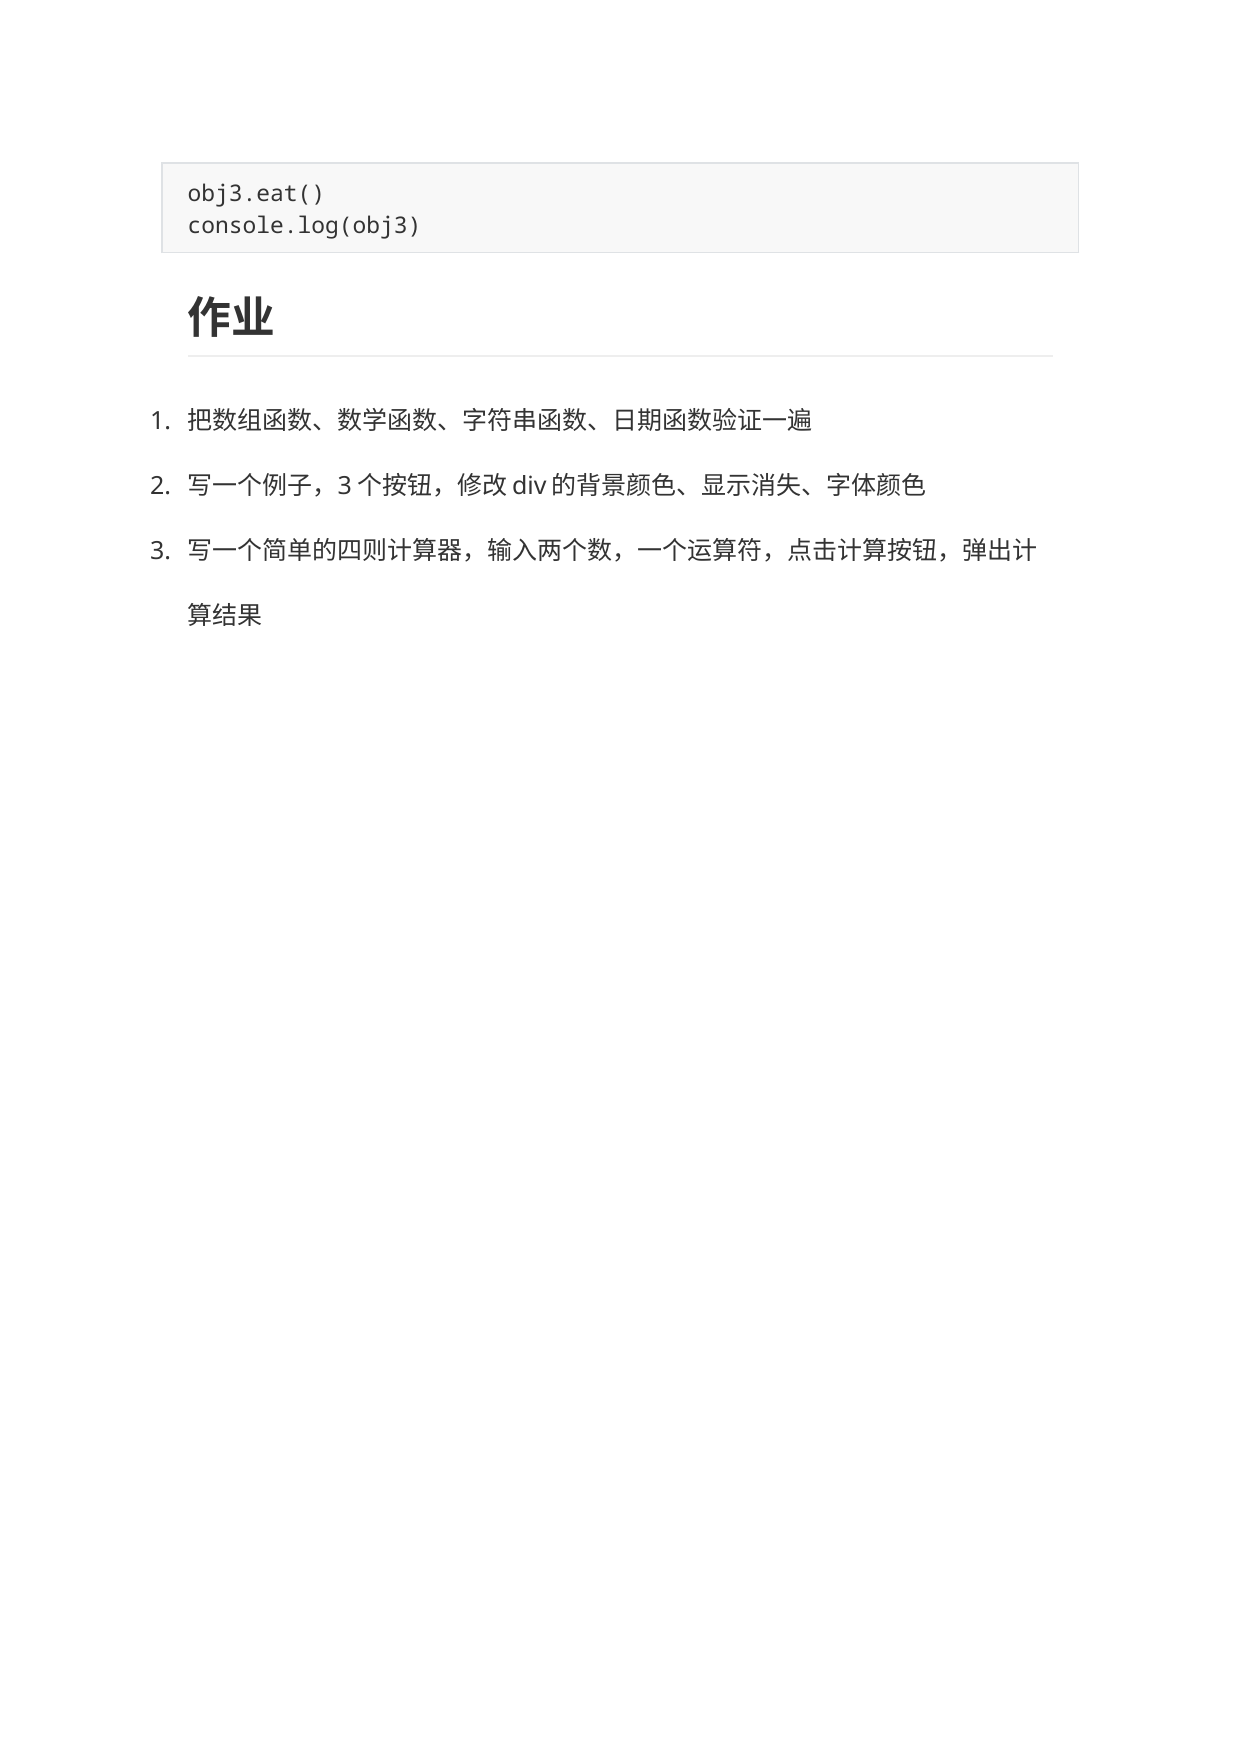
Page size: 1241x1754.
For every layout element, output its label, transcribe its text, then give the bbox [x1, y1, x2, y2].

list 写一个例子，3个按钮，修改div的背景颜色、显示消失、字体颜色 [150, 451, 1053, 516]
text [163, 164, 1078, 252]
text 作业 [187, 282, 1053, 357]
list 把数组函数、数学函数、字符串函数、日期函数验证一遍 [150, 386, 1053, 451]
list 写一个简单的四则计算器，输入两个数，一个运算符，点击计算按钮，弹出计算结果 [150, 516, 1053, 646]
